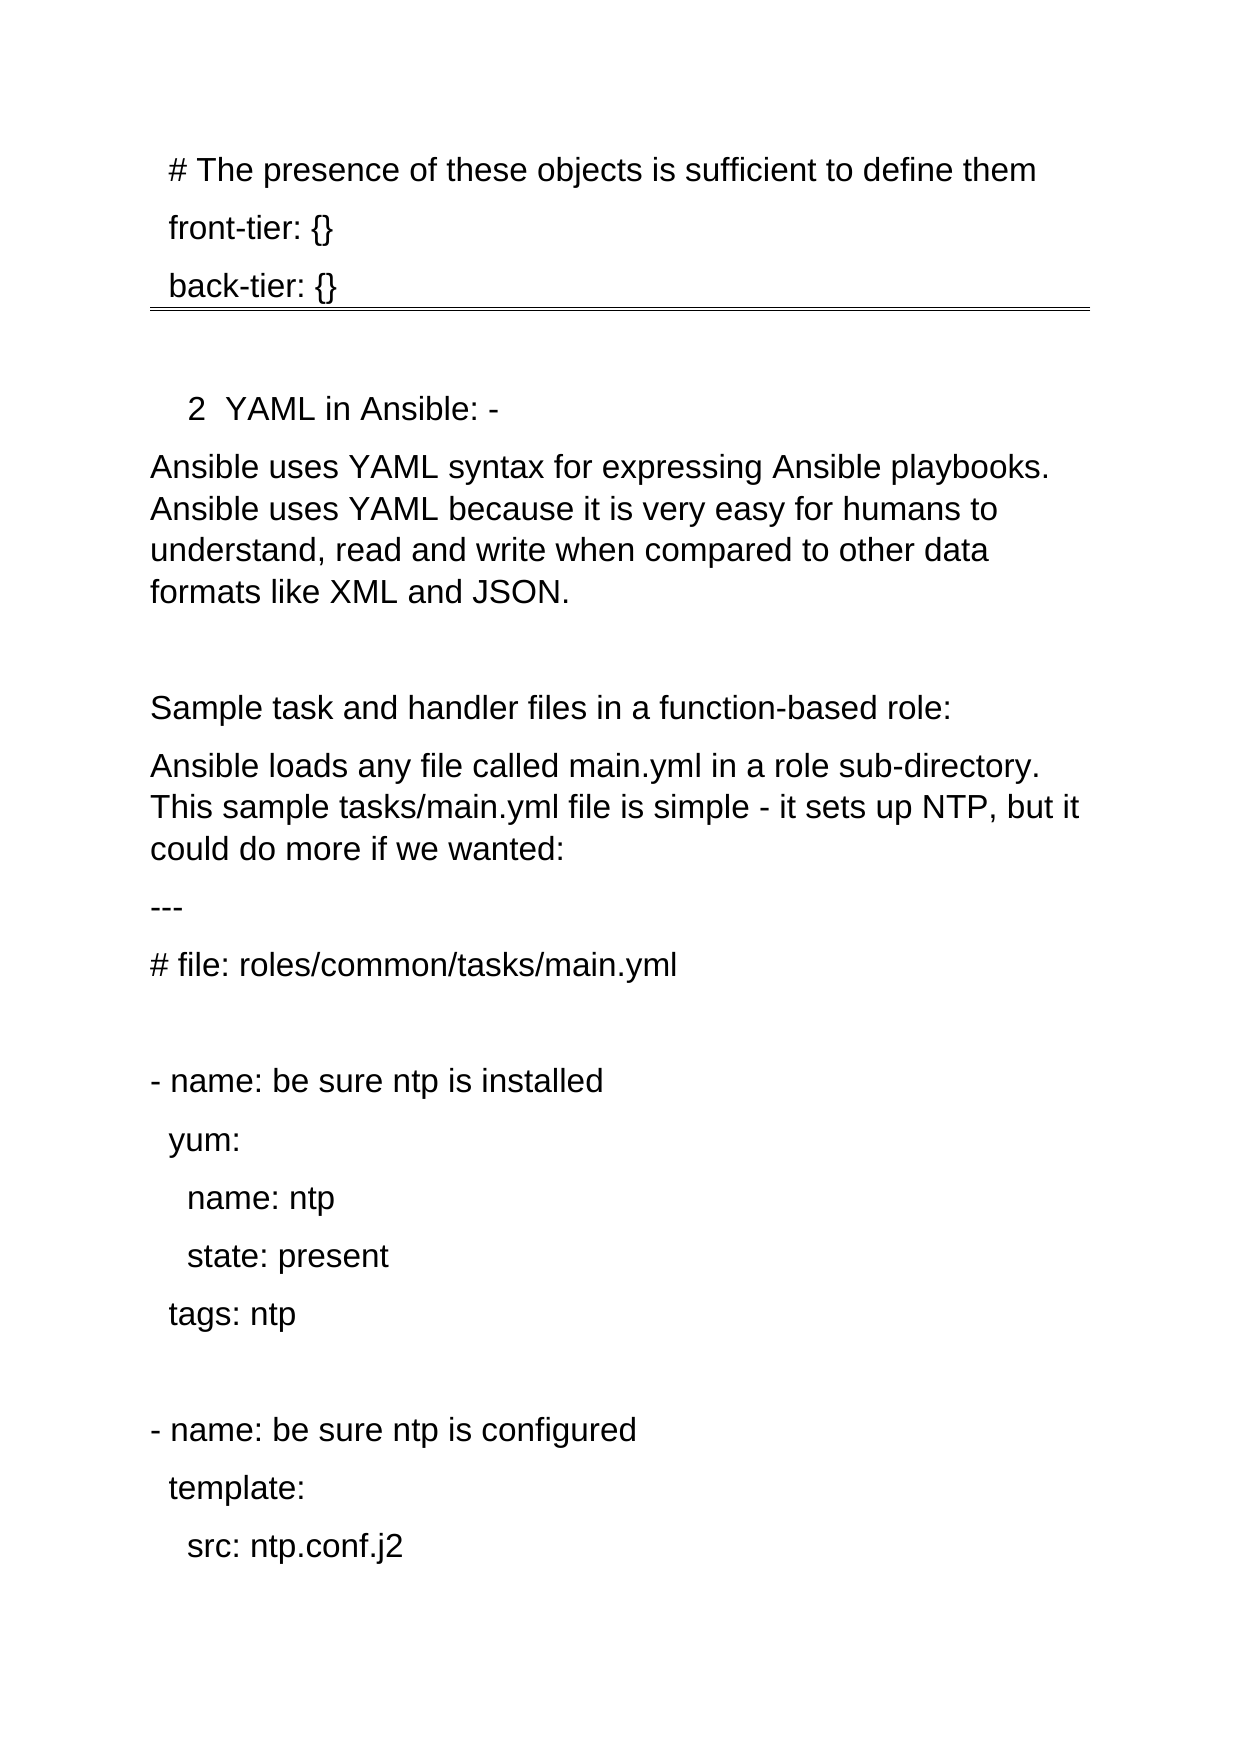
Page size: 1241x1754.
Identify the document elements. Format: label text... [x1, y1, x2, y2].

text front-tier: {} [150, 208, 1090, 247]
text --- [150, 887, 1090, 926]
text template: [150, 1468, 1090, 1507]
text # The presence of these objects is sufficient to define them [150, 150, 1090, 188]
text # file: roles/common/tasks/main.yml [150, 945, 1090, 984]
text state: present [150, 1236, 1090, 1274]
list YAML in Ansible: - [187, 389, 1090, 428]
text Ansible loads any file called main.yml in a role sub-directory. This sample tasks/main.yml file is simple - it sets up NTP, but it could do more if we wanted: [150, 746, 1090, 867]
text back-tier: {} [150, 266, 1090, 307]
text src: ntp.conf.j2 [150, 1527, 1090, 1565]
text - name: be sure ntp is configured [150, 1410, 1090, 1449]
text Ansible uses YAML syntax for expressing Ansible playbooks. Ansible uses YAML because it is very easy for humans to understand, read and write when compared to other data formats like XML and JSON. [150, 447, 1090, 610]
text yum: [150, 1120, 1090, 1158]
text name: ntp [150, 1178, 1090, 1216]
text tags: ntp [150, 1294, 1090, 1332]
text - name: be sure ntp is installed [150, 1062, 1090, 1100]
text Sample task and handler files in a function-based role: [150, 688, 1090, 726]
